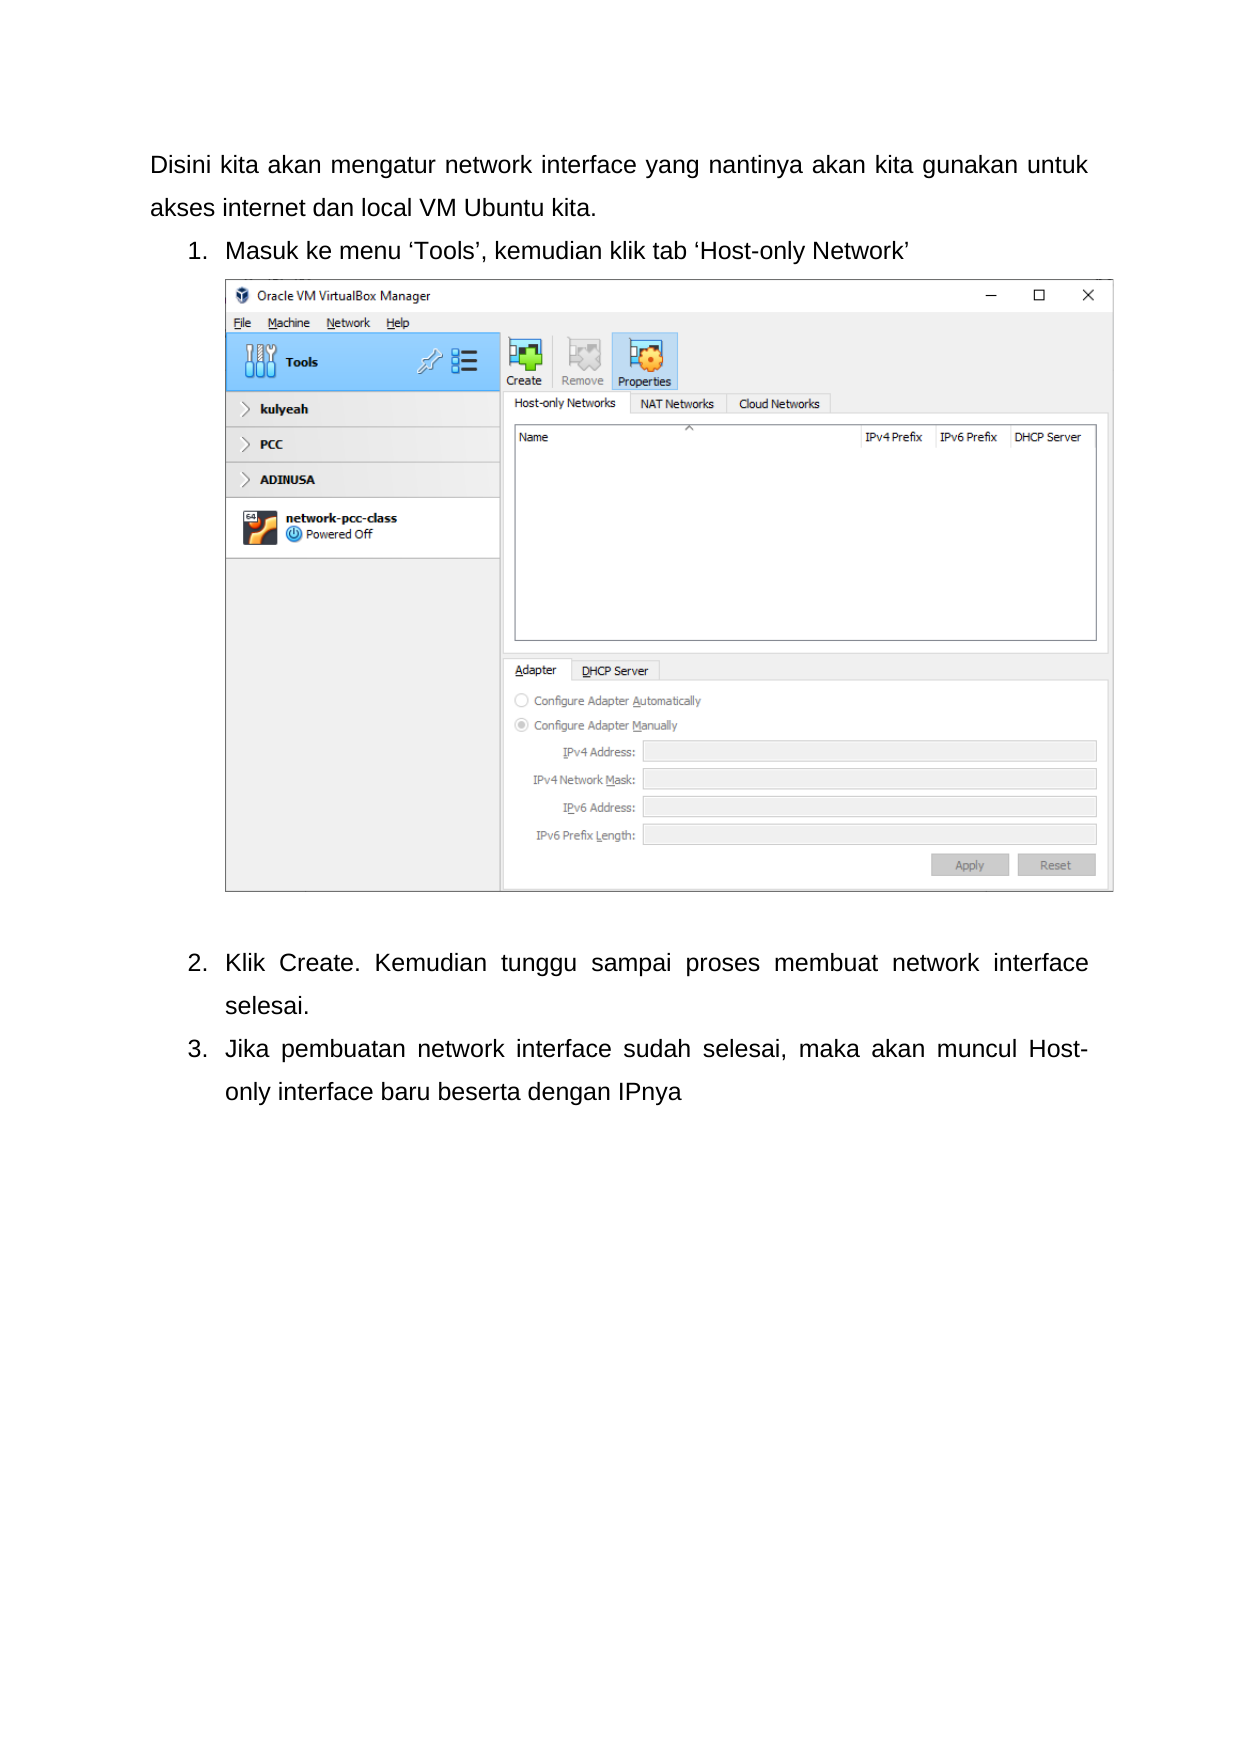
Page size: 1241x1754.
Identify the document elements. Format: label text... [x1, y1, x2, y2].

picture [225, 279, 1114, 892]
list Masuk ke menu ‘Tools’, kemudian klik tab ‘Host-only Network’ [187, 236, 1090, 265]
text Disini kita akan mengatur network interface yang nantinya akan kita gunakan untuk akses internet dan local VM Ubuntu kita. [150, 150, 1090, 222]
list Jika pembuatan network interface sudah selesai, maka akan muncul Host-only interface baru beserta dengan IPnya [187, 1034, 1090, 1106]
list Klik Create. Kemudian tunggu sampai proses membuat network interface selesai. [187, 948, 1090, 1020]
